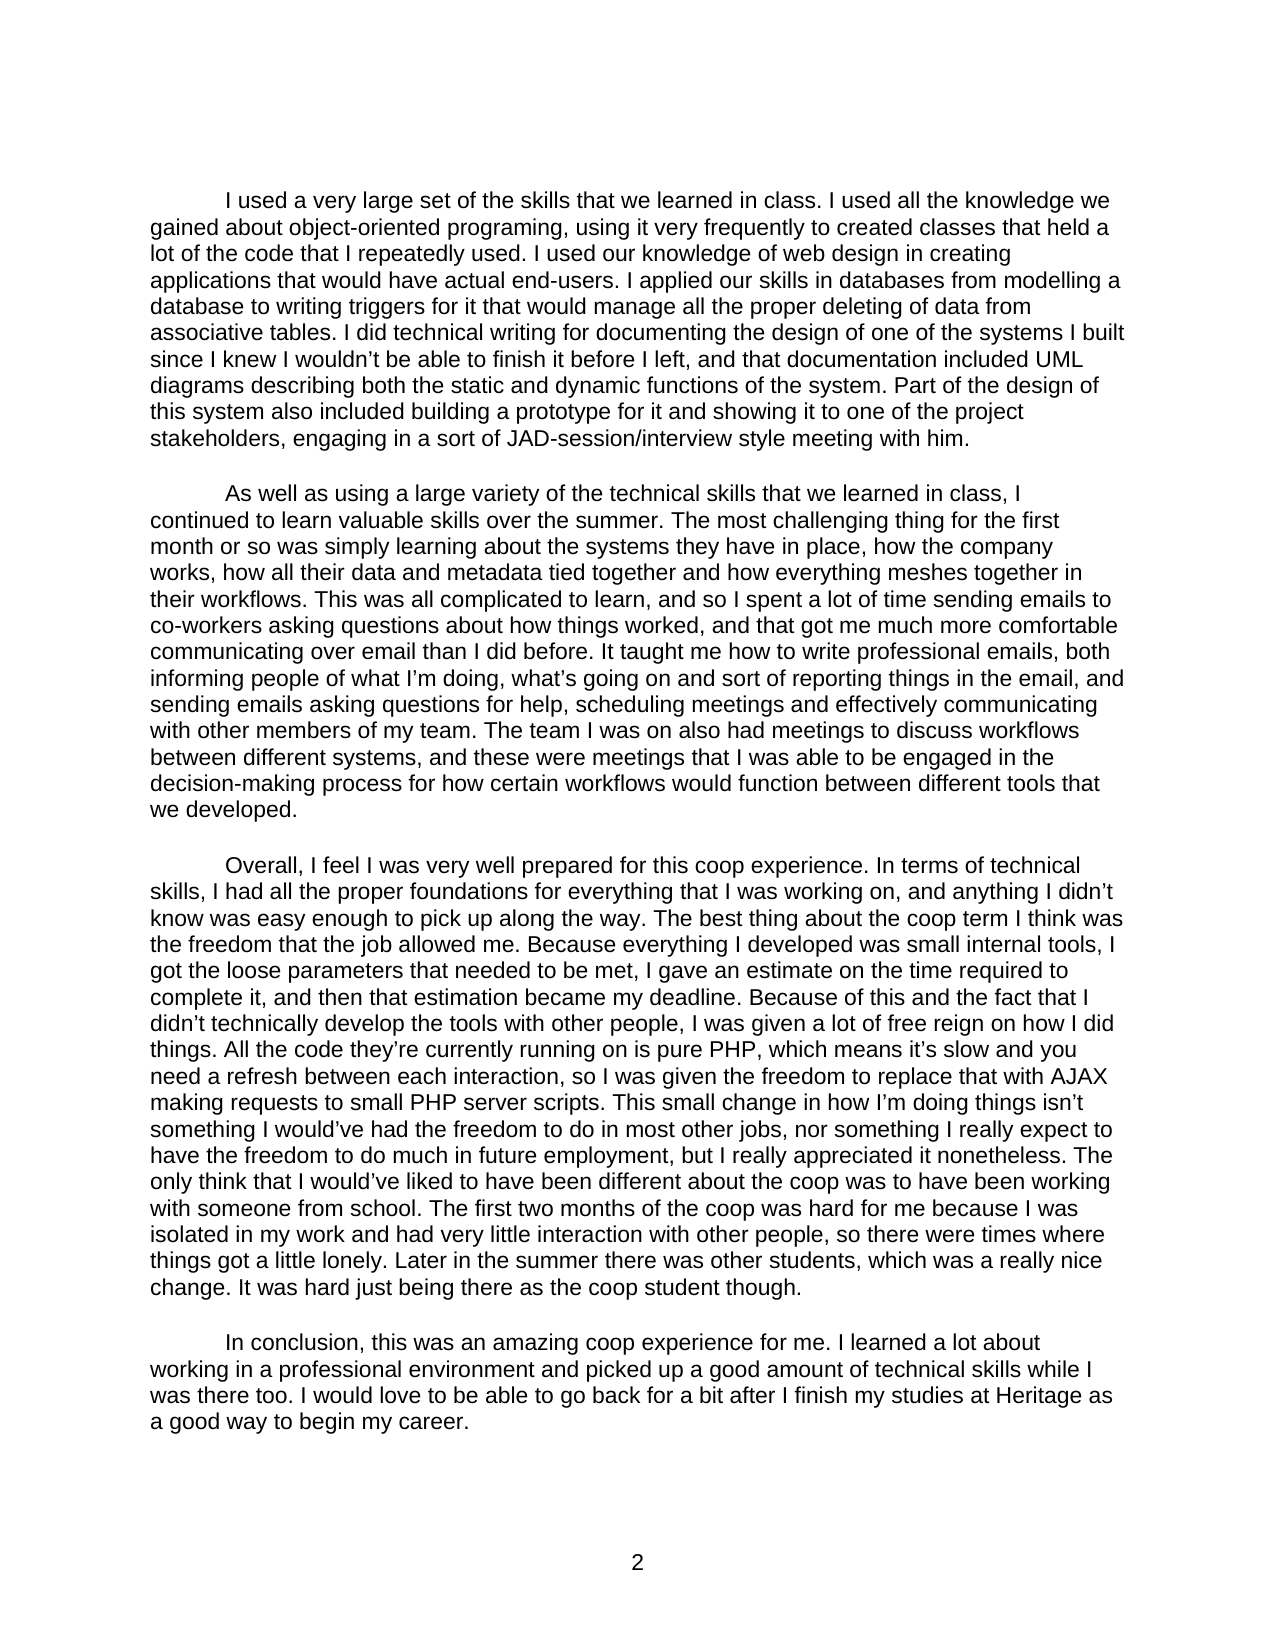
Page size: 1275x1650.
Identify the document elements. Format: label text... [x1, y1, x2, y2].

text As well as using a large variety of the technical skills that we learned in class, I continued to learn valuable skills over the summer. The most challenging thing for the first month or so was simply learning about the systems they have in place, how the company works, how all their data and metadata tied together and how everything meshes together in their workflows. This was all complicated to learn, and so I spent a lot of time sending emails to co-workers asking questions about how things worked, and that got me much more comfortable communicating over email than I did before. It taught me how to write professional emails, both informing people of what I’m doing, what’s going on and sort of reporting things in the email, and sending emails asking questions for help, scheduling meetings and effectively communicating with other members of my team. The team I was on also had meetings to discuss workflows between different systems, and these were meetings that I was able to be engaged in the decision-making process for how certain workflows would function between different tools that we developed. [150, 480, 1125, 823]
text I used a very large set of the skills that we learned in class. I used all the knowledge we gained about object-oriented programing, using it very frequently to created classes that held a lot of the code that I repeatedly used. I used our knowledge of web design in creating applications that would have actual end-users. I applied our skills in databases from modelling a database to writing triggers for it that would manage all the proper deleting of data from associative tables. I did technical writing for documenting the design of one of the systems I built since I knew I wouldn’t be able to finish it before I left, and that documentation included UML diagrams describing both the static and dynamic functions of the system. Part of the design of this system also included building a prototype for it and showing it to one of the project stakeholders, engaging in a sort of JAD-session/interview style meeting with him. [150, 187, 1125, 451]
text In conclusion, this was an amazing coop experience for me. I learned a lot about working in a professional environment and picked up a good amount of technical skills while I was there too. I would love to be able to go back for a bit after I finish my studies at Heritage as a good way to begin my career. [150, 1329, 1125, 1434]
text Overall, I feel I was very well prepared for this coop experience. In terms of technical skills, I had all the proper foundations for everything that I was working on, and anything I didn’t know was easy enough to pick up along the way. The best thing about the coop term I think was the freedom that the job allowed me. Because everything I developed was small internal tools, I got the loose parameters that needed to be met, I gave an estimate on the time required to complete it, and then that estimation became my deadline. Because of this and the fact that I didn’t technically develop the tools with other people, I was given a lot of free reign on how I did things. All the code they’re currently running on is pure PHP, which means it’s slow and you need a refresh between each interaction, so I was given the freedom to replace that with AJAX making requests to small PHP server scripts. This small change in how I’m doing things isn’t something I would’ve had the freedom to do in most other jobs, nor something I really expect to have the freedom to do much in future employment, but I really appreciated it nonetheless. The only think that I would’ve liked to have been different about the coop was to have been working with someone from school. The first two months of the coop was hard for me because I was isolated in my work and had very little interaction with other people, so there were times where things got a little lonely. Later in the summer there was other students, which was a really nice change. It was hard just being there as the coop student though. [150, 852, 1125, 1300]
